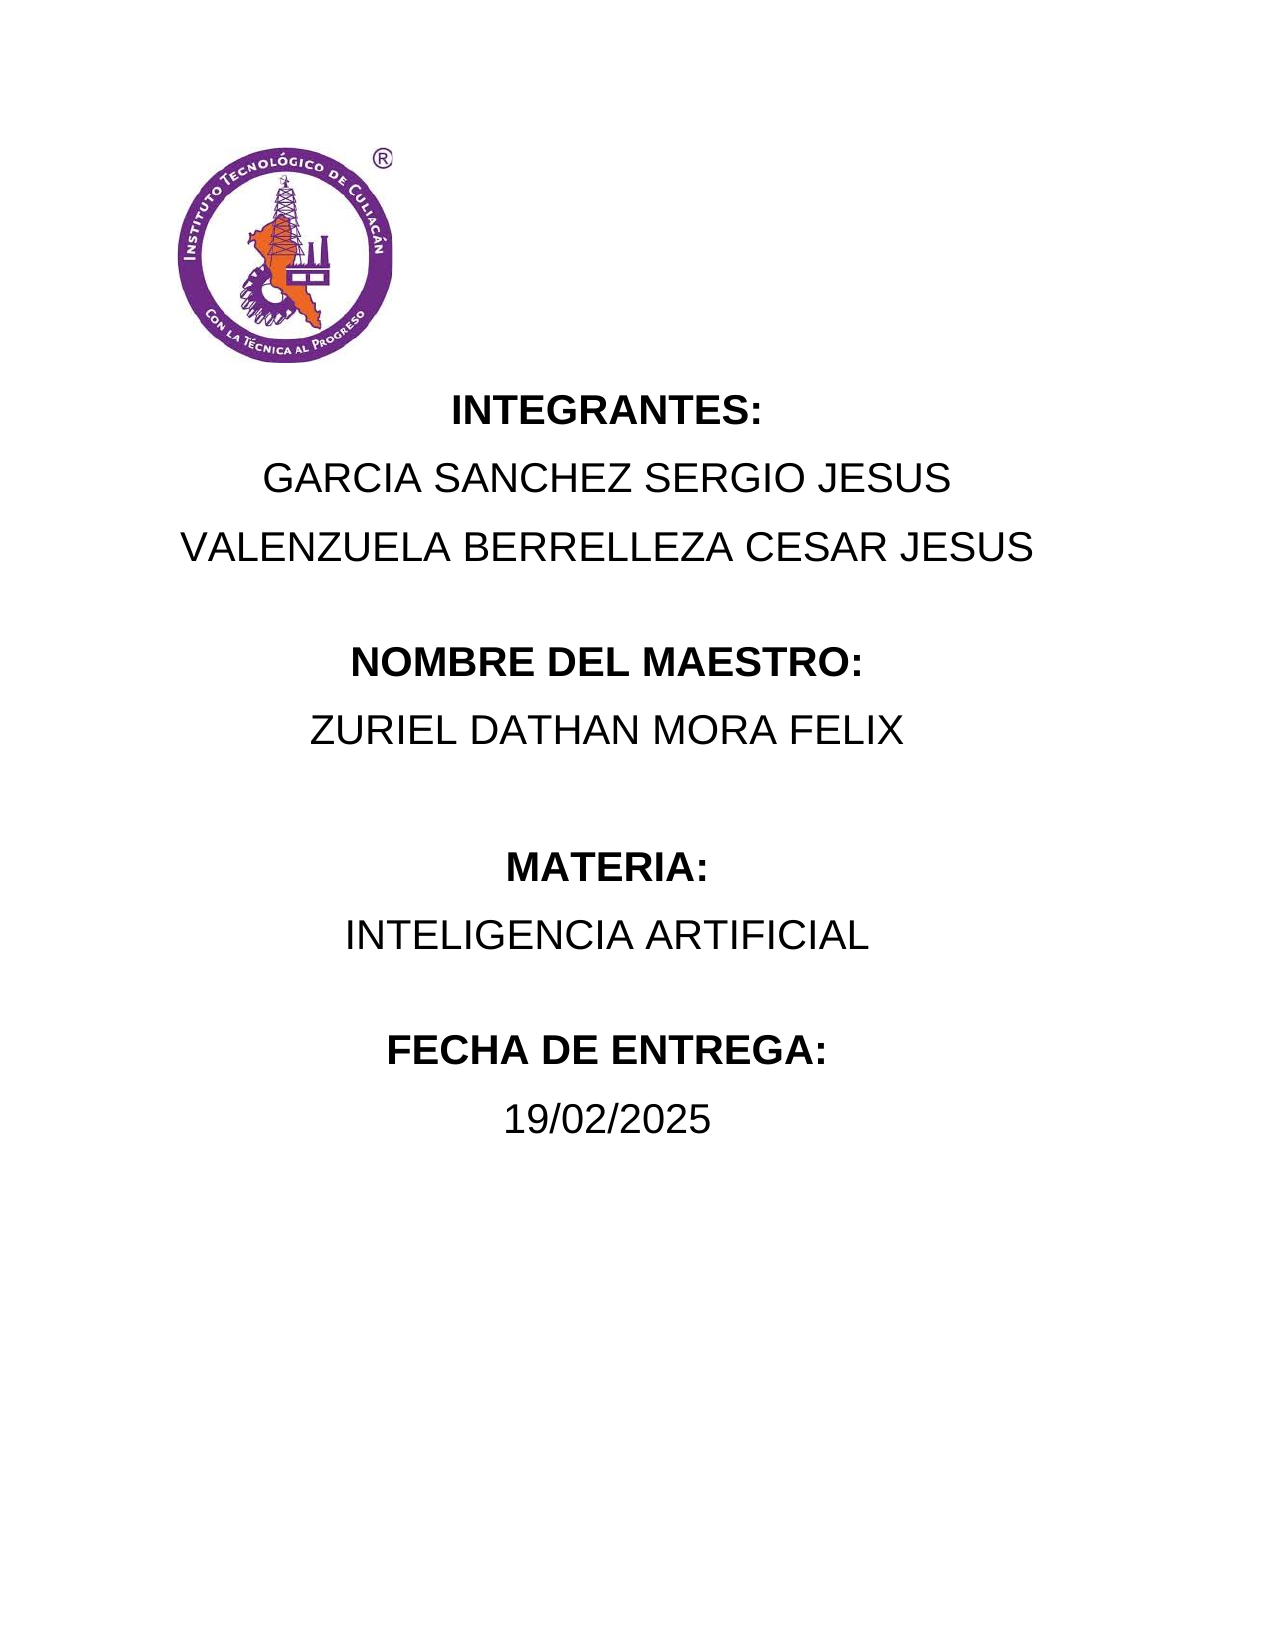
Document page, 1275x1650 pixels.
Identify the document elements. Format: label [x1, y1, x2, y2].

picture [177, 147, 393, 363]
